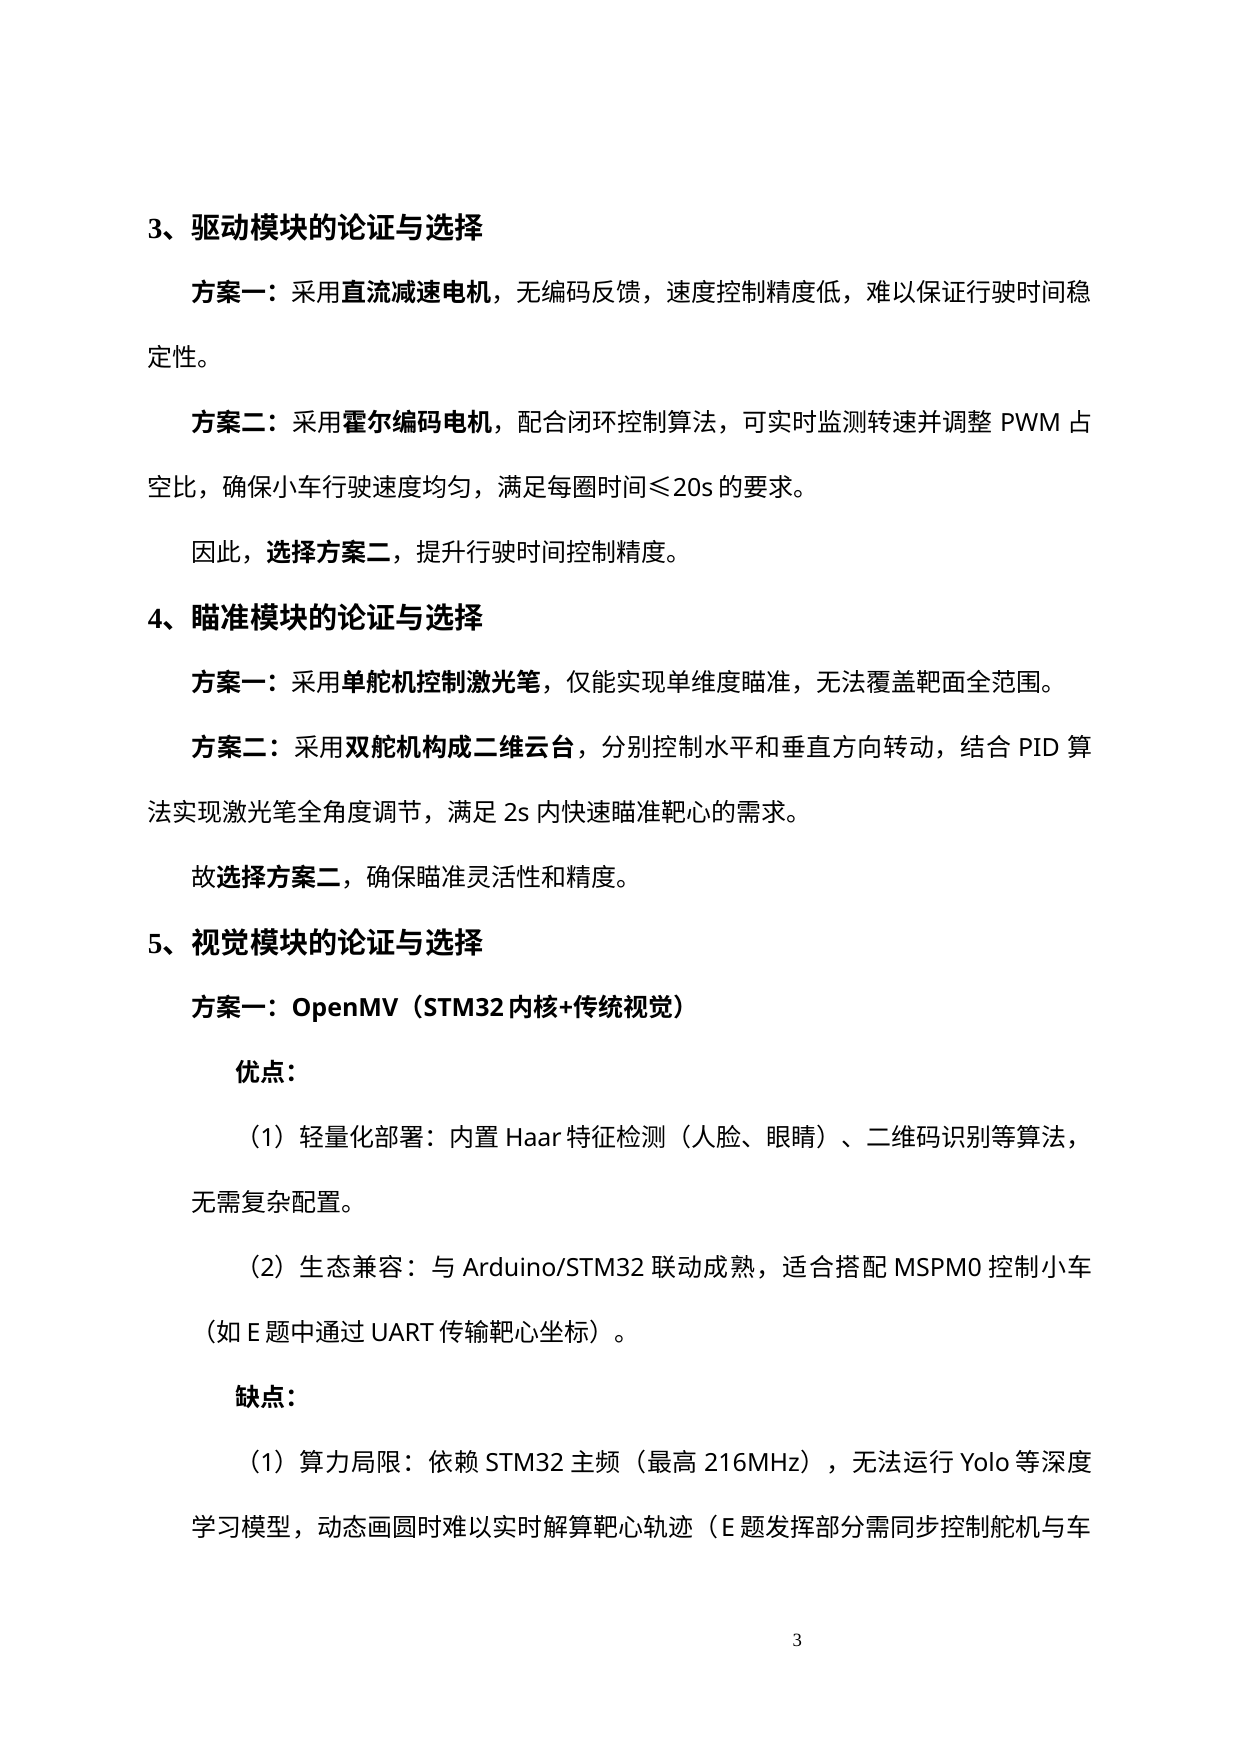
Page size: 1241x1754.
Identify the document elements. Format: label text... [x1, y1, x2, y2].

list 缺点： [235, 1363, 1092, 1428]
list 方案一：OpenMV（STM32内核+传统视觉） [148, 973, 1092, 1038]
list 视觉模块的论证与选择 [148, 908, 1092, 973]
text 4、瞄准模块的论证与选择 [148, 583, 1092, 648]
text 3、驱动模块的论证与选择 [148, 193, 1092, 258]
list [191, 1428, 1092, 1558]
list 生态兼容：与Arduino/STM32联动成熟，适合搭配MSPM0控制小车（如E题中通过UART传输靶心坐标）。 [191, 1233, 1092, 1363]
list 优点： [191, 1038, 1092, 1103]
text 方案一：采用直流减速电机，无编码反馈，速度控制精度低，难以保证行驶时间稳定性。 [148, 258, 1092, 388]
list 轻量化部署：内置Haar特征检测（人脸、眼睛）、二维码识别等算法，无需复杂配置。 [191, 1103, 1092, 1233]
text 因此，选择方案二，提升行驶时间控制精度。 [148, 518, 1092, 583]
text 方案一：采用单舵机控制激光笔，仅能实现单维度瞄准，无法覆盖靶面全范围。 方案二：采用双舵机构成二维云台，分别控制水平和垂直方向转动，结合 PID 算法实现激光笔全角度调节，满足 2s 内快速瞄准靶心的需求。 故选择方案二，确保瞄准灵活性和精度。 [148, 648, 1092, 908]
text 方案二：采用霍尔编码电机，配合闭环控制算法，可实时监测转速并调整 PWM 占空比，确保小车行驶速度均匀，满足每圈时间≤20s的要求。 [148, 388, 1092, 518]
